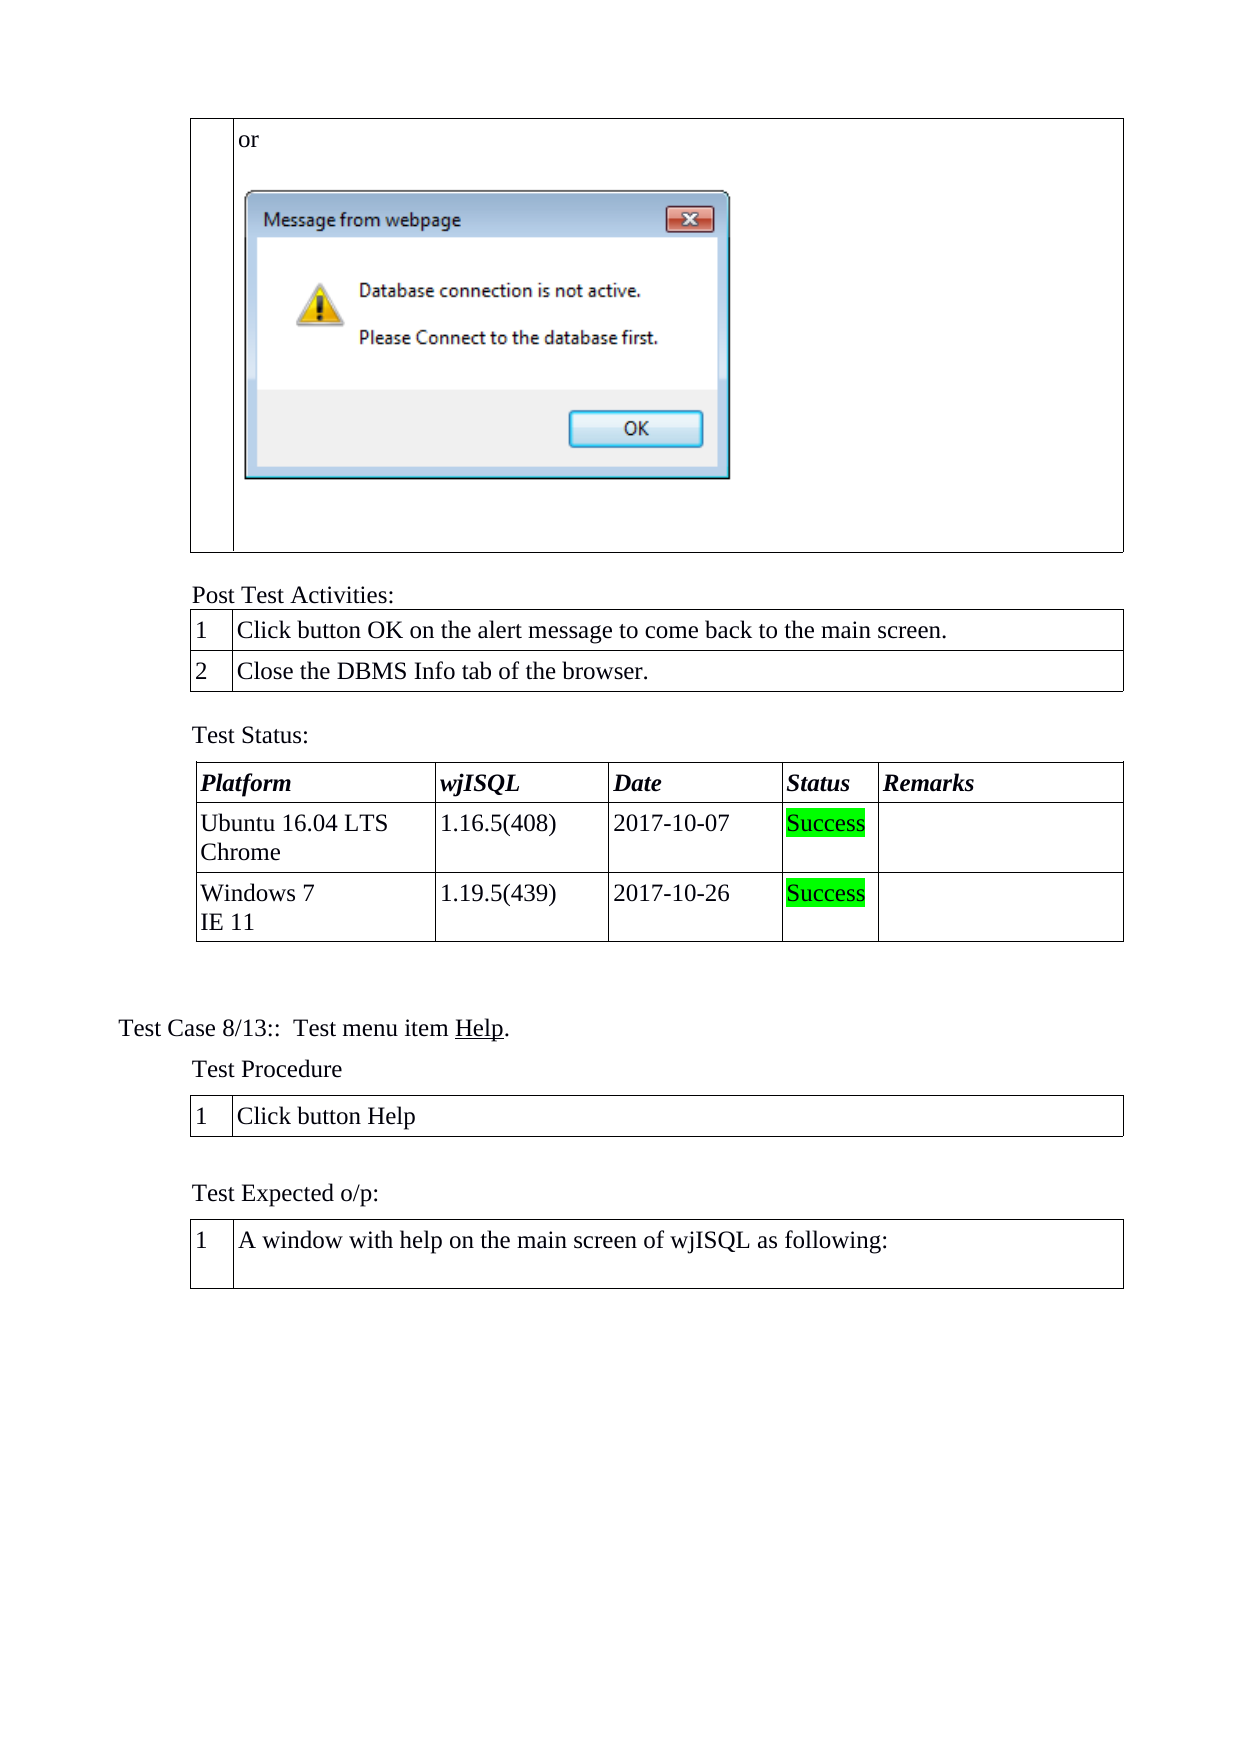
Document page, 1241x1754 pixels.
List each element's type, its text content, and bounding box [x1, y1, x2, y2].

table_header Click button Help [233, 1096, 1123, 1136]
text Post Test Activities: [118, 581, 1122, 609]
table_cell Ubuntu 16.04 LTS Chrome [197, 803, 435, 872]
table_cell 1.19.5(439) [436, 873, 608, 941]
text Test Procedure [118, 1054, 1122, 1083]
text Test Case 8/13:: Test menu item Help. [118, 1013, 1122, 1041]
text Test Expected o/p: [118, 1178, 1122, 1206]
table_cell [879, 803, 1123, 872]
table_header 1 [191, 1096, 232, 1136]
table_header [234, 1220, 1123, 1288]
table_cell 2 [191, 651, 232, 691]
table_cell 1.16.5(408) [436, 803, 608, 872]
table_header 1 [191, 1220, 233, 1288]
table_header Remarks [879, 763, 1123, 802]
table_cell 2017-10-26 [609, 873, 782, 941]
table_cell Close the DBMS Info tab of the browser. [233, 651, 1123, 691]
table_header Click button OK on the alert message to come back to the main screen. [233, 610, 1123, 650]
table_header Date [609, 763, 782, 802]
table_header 1 [191, 119, 233, 551]
table_header wjISQL [436, 763, 608, 802]
text Test Status: [118, 720, 1122, 749]
table_cell Windows 7 IE 11 [197, 873, 435, 941]
picture [237, 181, 735, 489]
table_cell 2017-10-07 [609, 803, 782, 872]
table_cell Success [783, 873, 878, 941]
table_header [234, 119, 1123, 551]
table_cell Success [783, 803, 878, 872]
table_header 1 [191, 610, 232, 650]
table_header Platform [197, 763, 435, 802]
table_header Status [783, 763, 878, 802]
table_cell [879, 873, 1123, 941]
